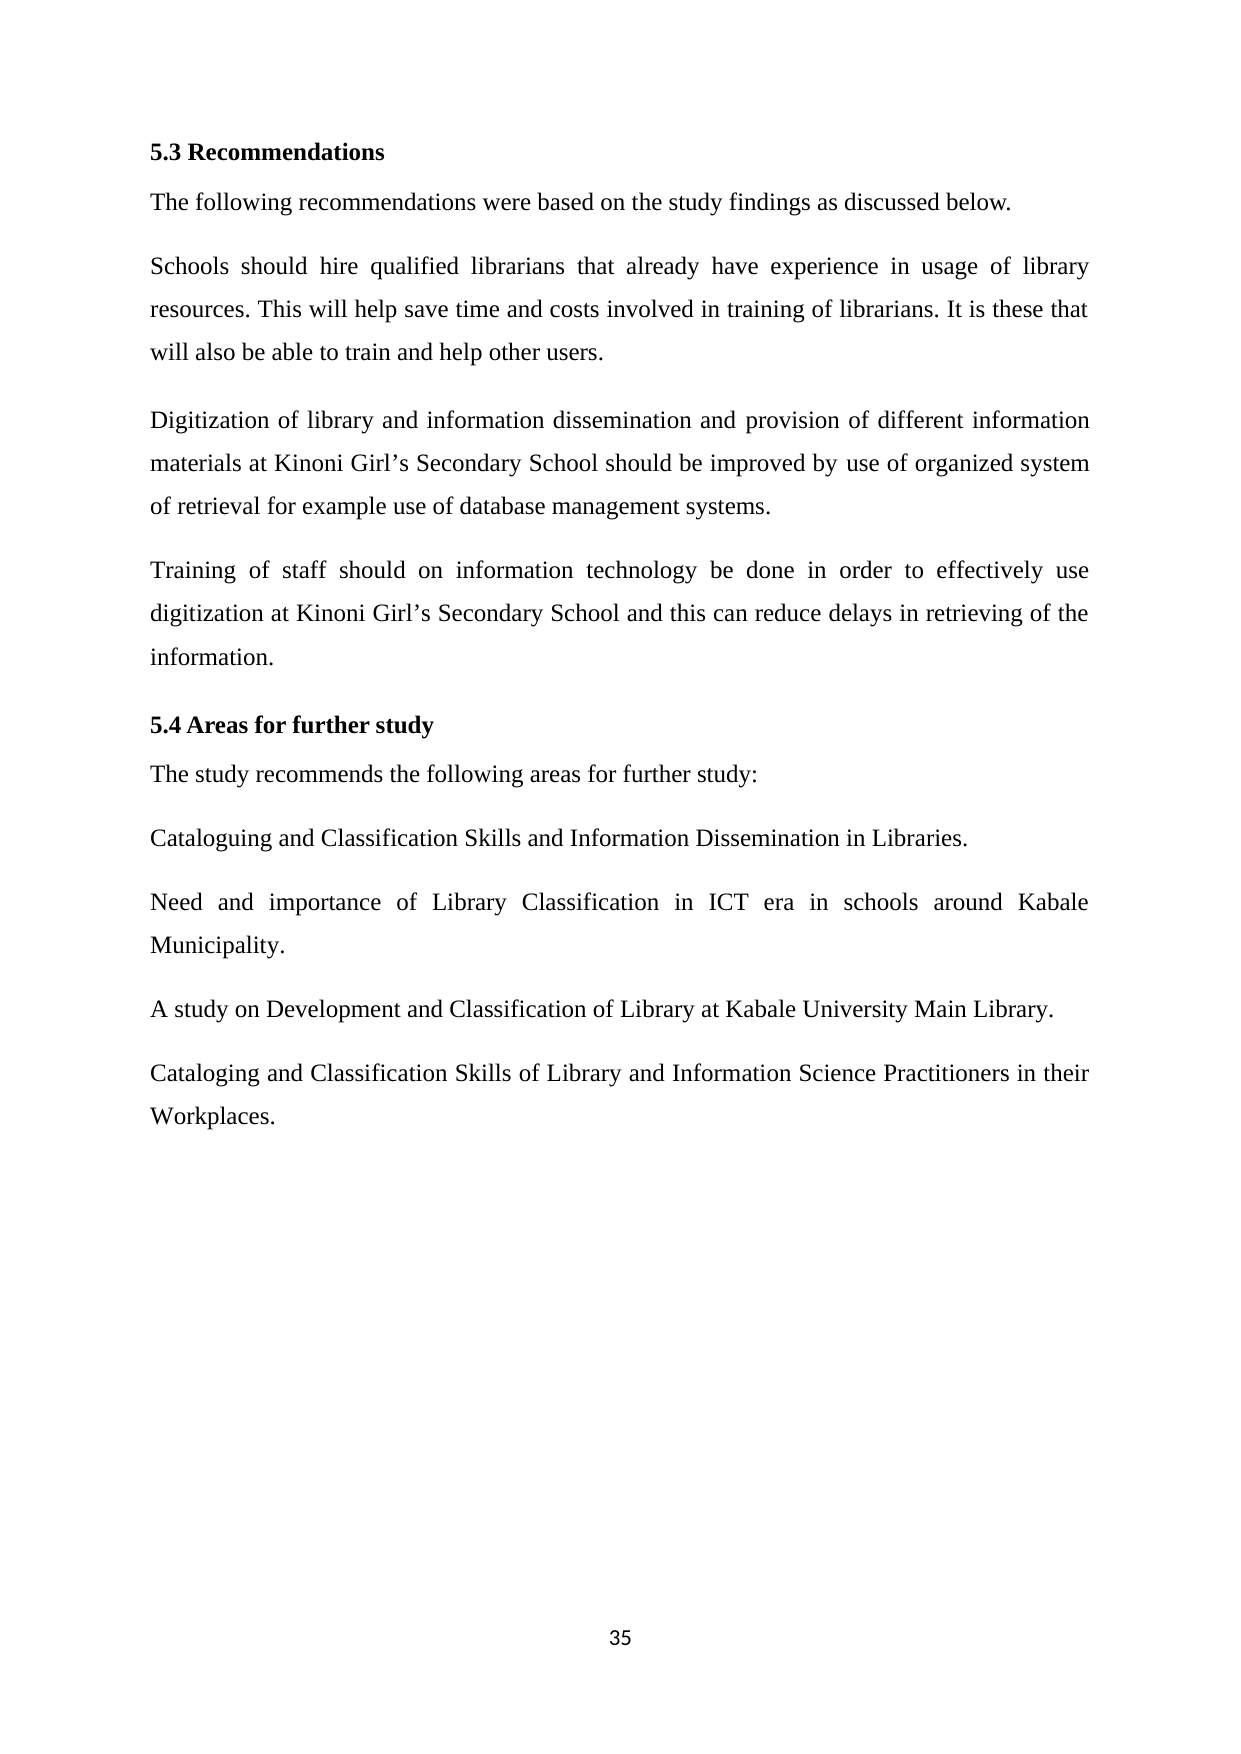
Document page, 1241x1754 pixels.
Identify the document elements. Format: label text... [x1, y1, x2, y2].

text The following recommendations were based on the study findings as discussed below. [150, 187, 1090, 216]
text Cataloging and Classification Skills of Library and Information Science Practitioners in their Workplaces. [150, 1058, 1090, 1130]
text Cataloguing and Classification Skills and Information Dissemination in Libraries. [150, 823, 1090, 852]
text Digitization of library and information dissemination and provision of different information materials at Kinoni Girl’s Secondary School should be improved by use of organized system of retrieval for example use of database management systems. [150, 405, 1090, 520]
text Need and importance of Library Classification in ICT era in schools around Kabale Municipality. [150, 887, 1090, 959]
text A study on Development and Classification of Library at Kabale University Main Library. [150, 994, 1090, 1023]
text Training of staff should on information technology be done in order to effectively use digitization at Kinoni Girl’s Secondary School and this can reduce delays in retrieving of the information. [150, 555, 1090, 670]
text The study recommends the following areas for further study: [150, 759, 1090, 788]
subtitle 5.4 Areas for further study [150, 710, 1090, 738]
subtitle 5.3 Recommendations [150, 137, 1090, 166]
text Schools should hire qualified librarians that already have experience in usage of library resources. This will help save time and costs involved in training of librarians. It is these that will also be able to train and help other users. [150, 251, 1090, 366]
